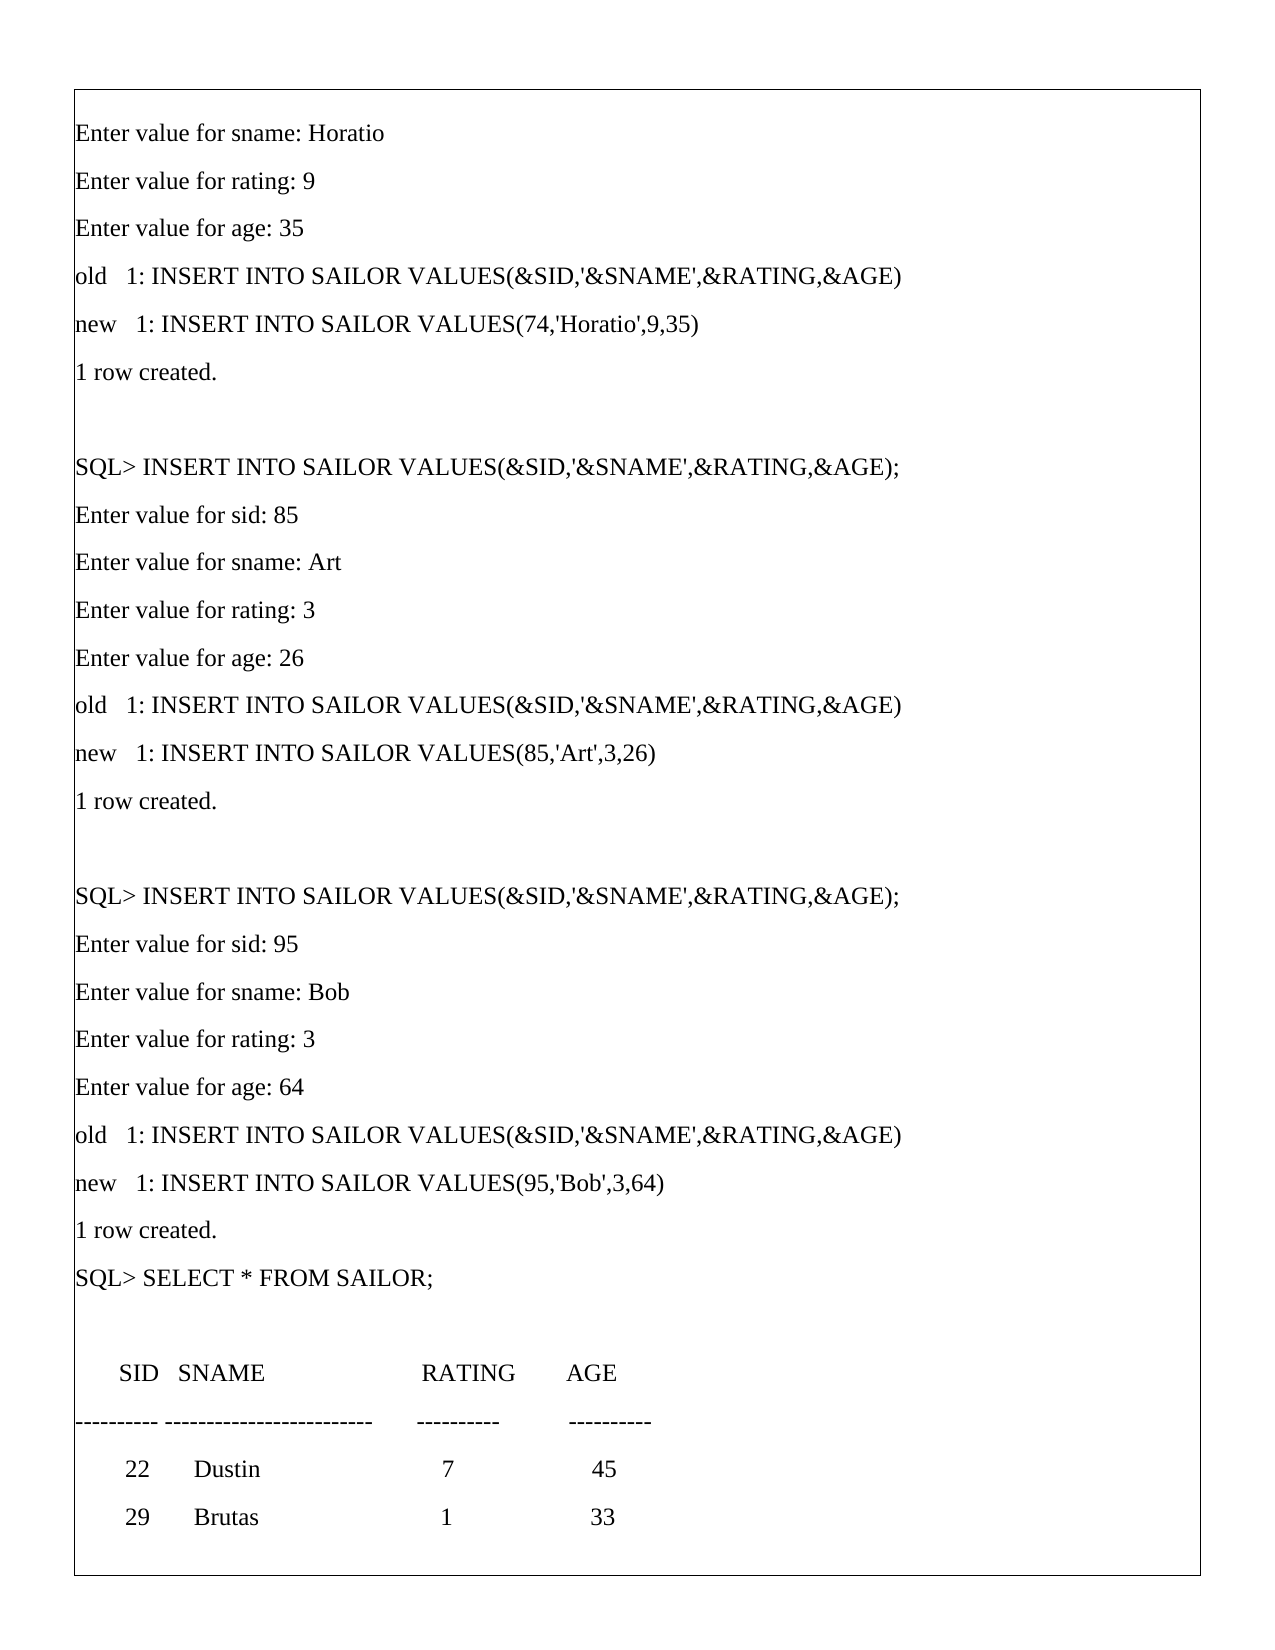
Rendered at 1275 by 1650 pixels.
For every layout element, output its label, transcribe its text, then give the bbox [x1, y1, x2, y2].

text Enter value for sname: Bob [75, 977, 1200, 1006]
text 1 row created. [75, 357, 1200, 385]
text Enter value for sid: 85 [75, 500, 1200, 528]
text Enter value for age: 64 [75, 1072, 1200, 1101]
text SQL> INSERT INTO SAILOR VALUES(&SID,'&SNAME',&RATING,&AGE); [75, 881, 1200, 910]
text new 1: INSERT INTO SAILOR VALUES(74,'Horatio',9,35) [75, 309, 1200, 338]
text SQL> SELECT * FROM SAILOR; [75, 1263, 1200, 1292]
text Enter value for sid: 95 [75, 929, 1200, 958]
text 29 Brutas 1 33 [75, 1502, 1200, 1530]
text Enter value for sname: Art [75, 547, 1200, 576]
text new 1: INSERT INTO SAILOR VALUES(95,'Bob',3,64) [75, 1168, 1200, 1196]
text Enter value for rating: 3 [75, 1024, 1200, 1053]
text Enter value for rating: 9 [75, 166, 1200, 194]
text 1 row created. [75, 1215, 1200, 1244]
text old 1: INSERT INTO SAILOR VALUES(&SID,'&SNAME',&RATING,&AGE) [75, 691, 1200, 719]
text SID SNAME RATING AGE [75, 1358, 1200, 1387]
text new 1: INSERT INTO SAILOR VALUES(85,'Art',3,26) [75, 738, 1200, 767]
text Enter value for rating: 3 [75, 595, 1200, 624]
text old 1: INSERT INTO SAILOR VALUES(&SID,'&SNAME',&RATING,&AGE) [75, 1120, 1200, 1149]
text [75, 261, 1200, 290]
text Enter value for age: 35 [75, 213, 1200, 242]
text Enter value for age: 26 [75, 643, 1200, 672]
text SQL> INSERT INTO SAILOR VALUES(&SID,'&SNAME',&RATING,&AGE); [75, 452, 1200, 481]
text 1 row created. [75, 786, 1200, 815]
text Enter value for sname: Horatio [75, 118, 1200, 147]
text ---------- ------------------------- ---------- ---------- [75, 1406, 1200, 1435]
text 22 Dustin 7 45 [75, 1454, 1200, 1483]
